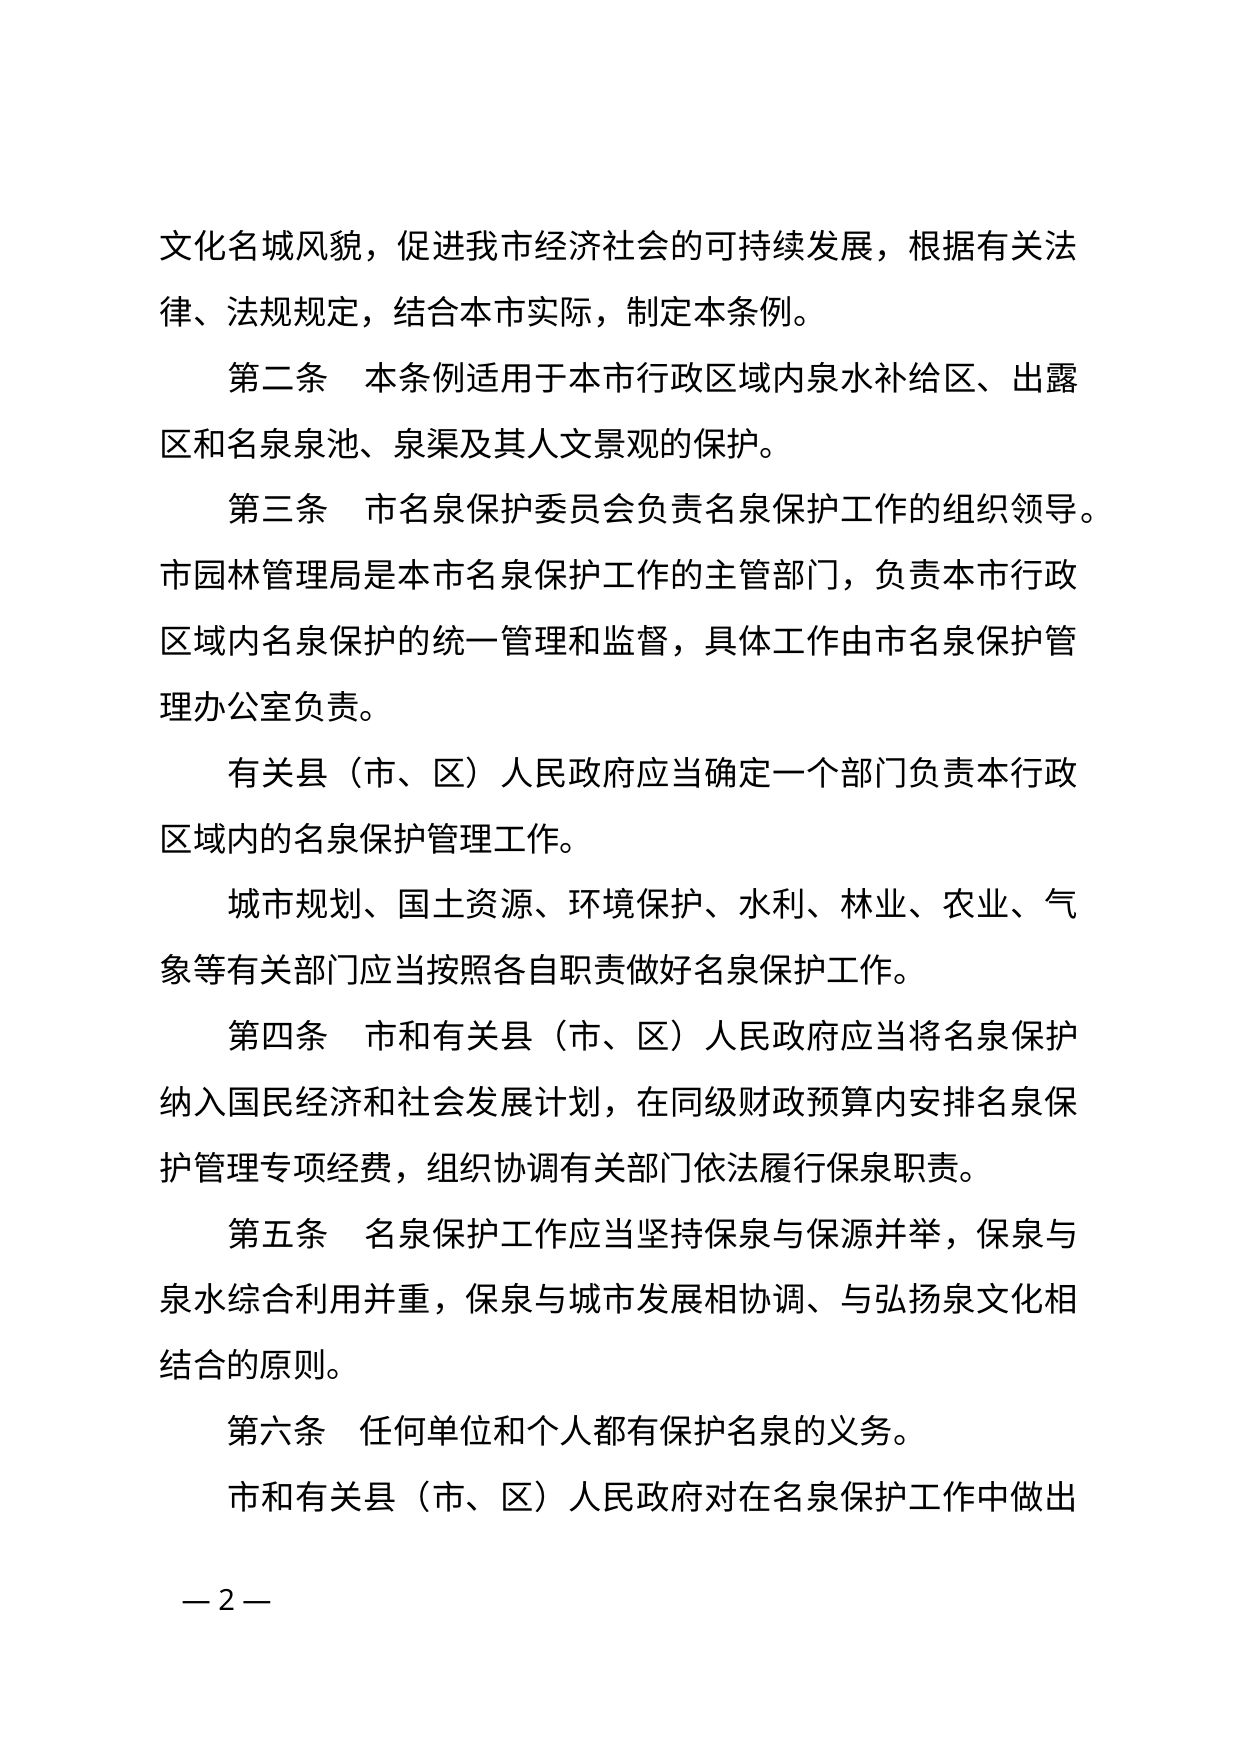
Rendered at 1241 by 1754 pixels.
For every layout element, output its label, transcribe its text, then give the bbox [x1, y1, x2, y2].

text 第五条 名泉保护工作应当坚持保泉与保源并举，保泉与泉水综合利用并重，保泉与城市发展相协调、与弘扬泉文化相结合的原则。 [159, 1198, 1081, 1396]
text 城市规划、国土资源、环境保护、水利、林业、农业、气象等有关部门应当按照各自职责做好名泉保护工作。 [159, 869, 1081, 1001]
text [159, 1462, 1081, 1528]
text 第二条 本条例适用于本市行政区域内泉水补给区、出露区和名泉泉池、泉渠及其人文景观的保护。 [159, 343, 1081, 474]
text 有关县（市、区）人民政府应当确定一个部门负责本行政区域内的名泉保护管理工作。 [159, 738, 1081, 869]
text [159, 211, 1081, 343]
text 第六条 任何单位和个人都有保护名泉的义务。 [159, 1396, 1081, 1462]
text 第三条 市名泉保护委员会负责名泉保护工作的组织领导。市园林管理局是本市名泉保护工作的主管部门，负责本市行政区域内名泉保护的统一管理和监督，具体工作由市名泉保护管理办公室负责。 [159, 474, 1081, 738]
text 第四条 市和有关县（市、区）人民政府应当将名泉保护纳入国民经济和社会发展计划，在同级财政预算内安排名泉保护管理专项经费，组织协调有关部门依法履行保泉职责。 [159, 1001, 1081, 1198]
